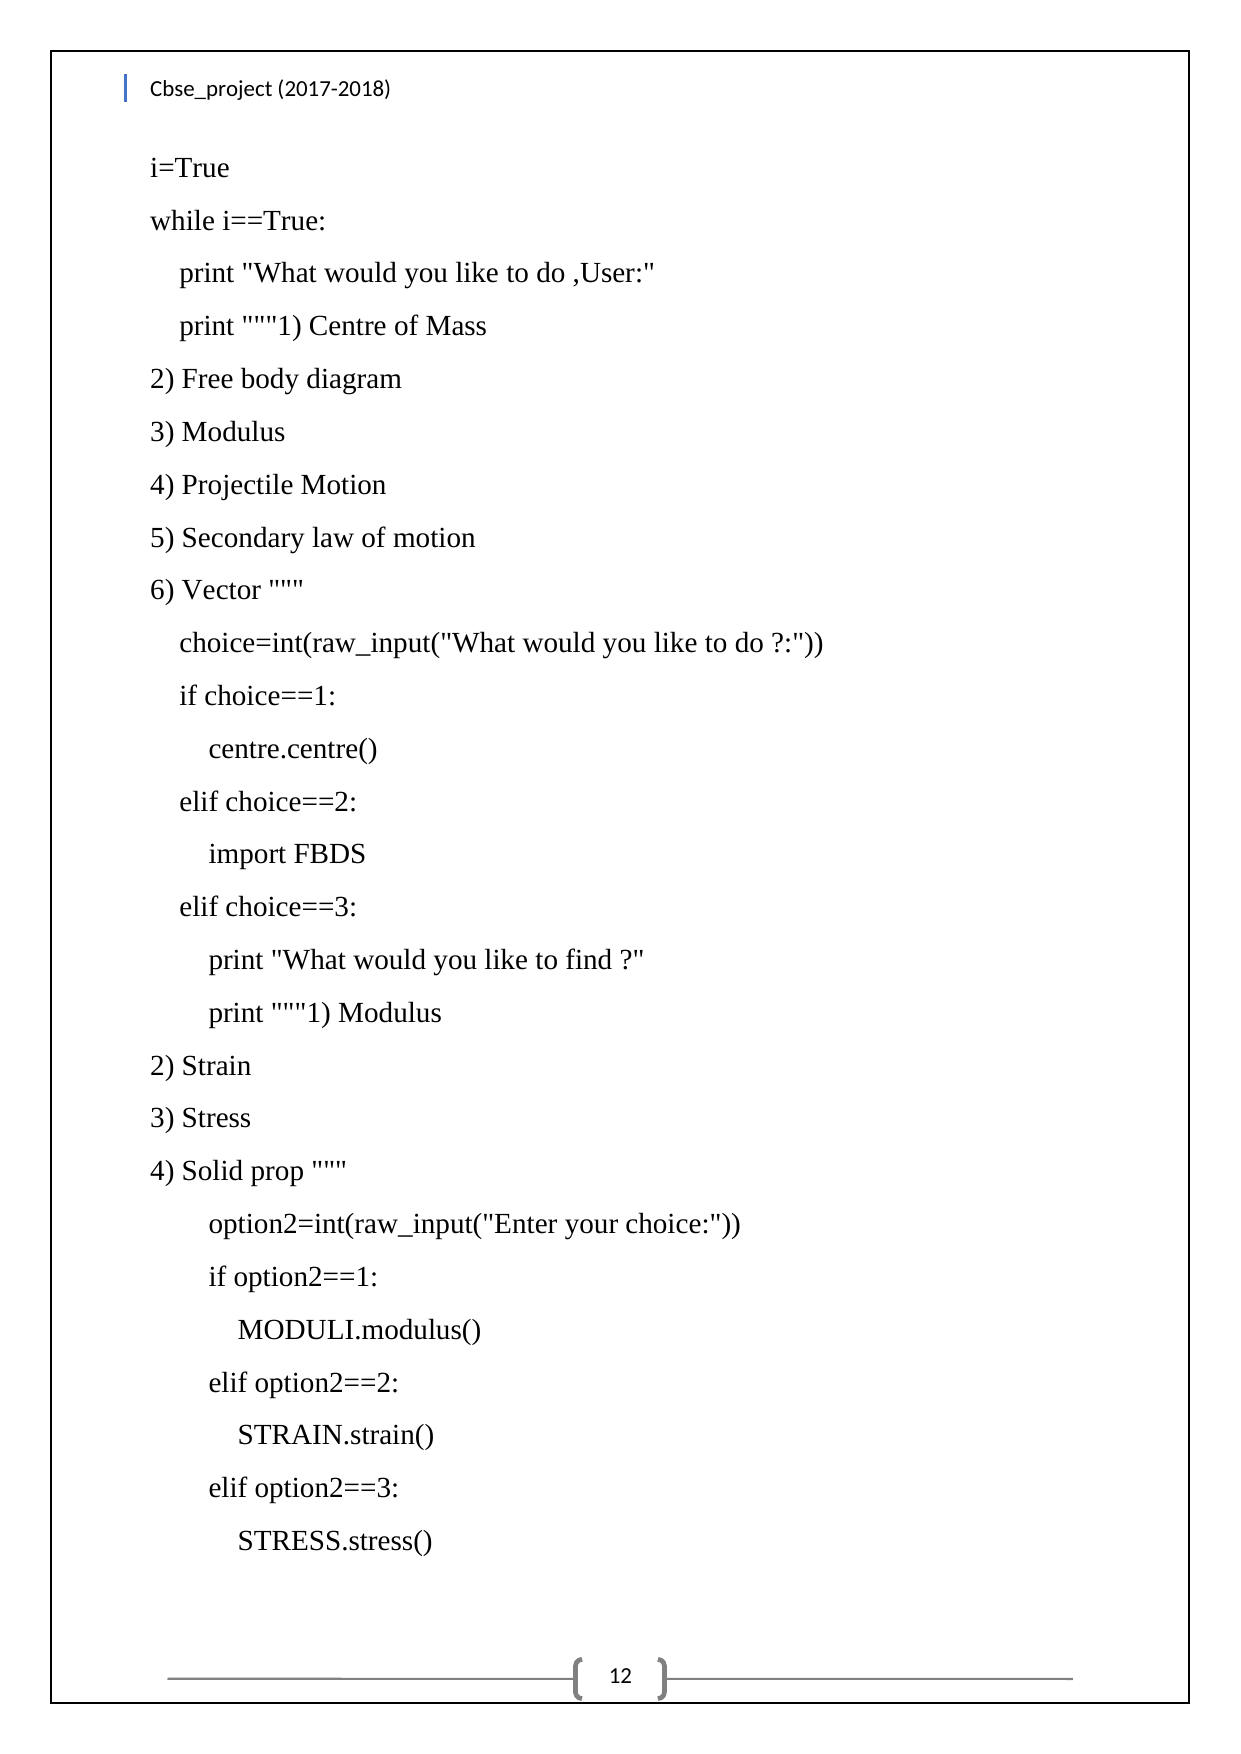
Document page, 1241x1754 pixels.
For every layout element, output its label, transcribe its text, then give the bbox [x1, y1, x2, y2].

text elif option2==2: [150, 1365, 1090, 1398]
text 3) Modulus [150, 414, 1090, 448]
text i=True [150, 150, 1090, 183]
text print """1) Centre of Mass [150, 308, 1090, 342]
text STRESS.stress() [150, 1523, 1090, 1557]
text 6) Vector """ [150, 572, 1090, 606]
text print "What would you like to do ,User:" [150, 256, 1090, 289]
text MODULI.modulus() [150, 1312, 1090, 1345]
text if choice==1: [150, 678, 1090, 712]
text elif option2==3: [150, 1470, 1090, 1504]
text if option2==1: [150, 1259, 1090, 1293]
text 2) Free body diagram [150, 361, 1090, 395]
text while i==True: [150, 203, 1090, 236]
text print "What would you like to find ?" [150, 942, 1090, 976]
text 3) Stress [150, 1101, 1090, 1134]
text 5) Secondary law of motion [150, 520, 1090, 553]
text STRAIN.strain() [150, 1417, 1090, 1451]
text elif choice==2: [150, 784, 1090, 817]
text 4) Projectile Motion [150, 467, 1090, 500]
text print """1) Modulus [150, 995, 1090, 1028]
text import FBDS [150, 837, 1090, 870]
text 2) Strain [150, 1048, 1090, 1081]
text 4) Solid prop """ [150, 1153, 1090, 1187]
text centre.centre() [150, 731, 1090, 764]
text elif choice==3: [150, 889, 1090, 923]
text choice=int(raw_input("What would you like to do ?:")) [150, 625, 1090, 659]
text option2=int(raw_input("Enter your choice:")) [150, 1206, 1090, 1240]
